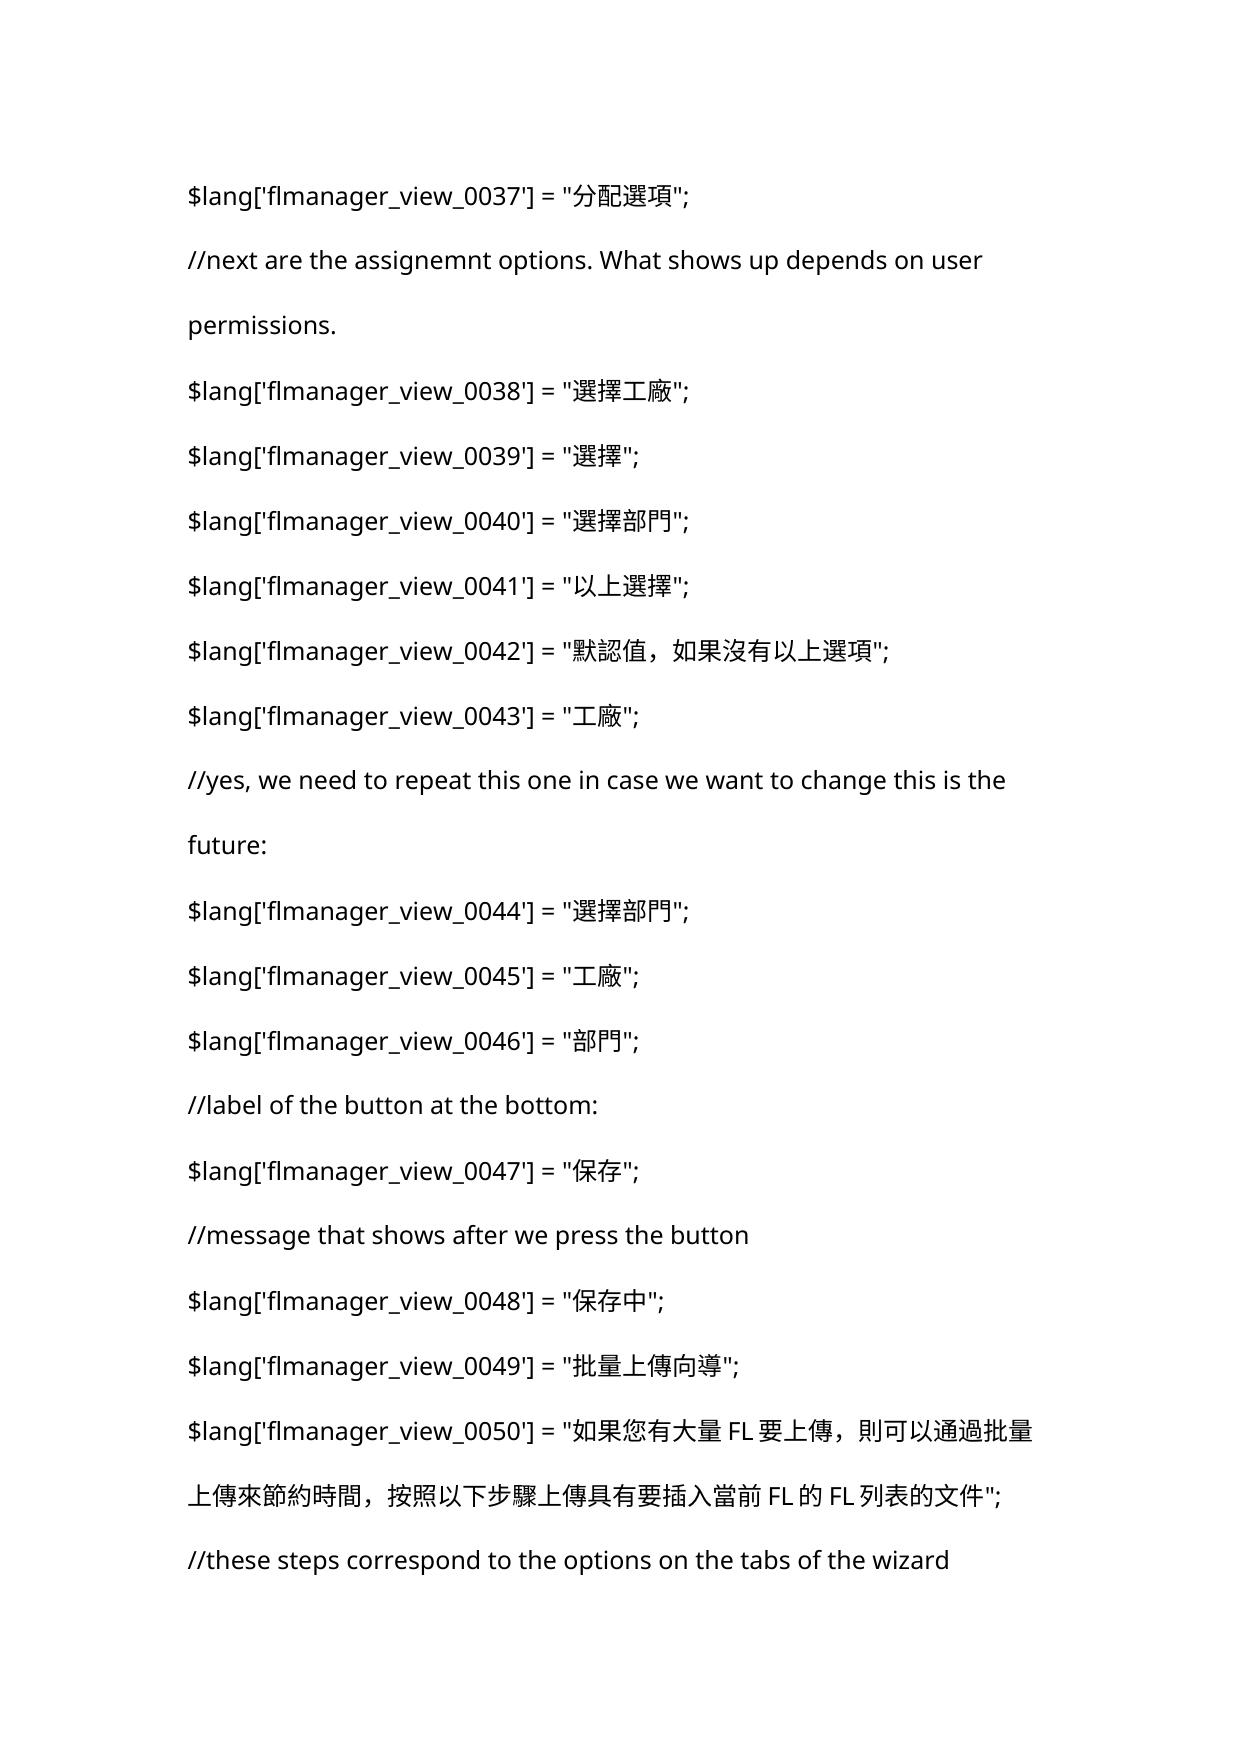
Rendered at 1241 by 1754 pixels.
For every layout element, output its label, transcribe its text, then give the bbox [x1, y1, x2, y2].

text $lang['flmanager_view_0044'] = "選擇部門"; [187, 877, 1053, 942]
text $lang['flmanager_view_0037'] = "分配選項"; [187, 162, 1053, 227]
text $lang['flmanager_view_0042'] = "默認值，如果沒有以上選項"; [187, 617, 1053, 682]
text $lang['flmanager_view_0047'] = "保存"; [187, 1137, 1053, 1202]
text //label of the button at the bottom: [187, 1072, 1053, 1137]
text $lang['flmanager_view_0043'] = "工廠"; [187, 682, 1053, 747]
text $lang['flmanager_view_0048'] = "保存中"; [187, 1267, 1053, 1332]
text $lang['flmanager_view_0046'] = "部門"; [187, 1007, 1053, 1072]
text $lang['flmanager_view_0038'] = "選擇工廠"; [187, 357, 1053, 422]
text $lang['flmanager_view_0045'] = "工廠"; [187, 942, 1053, 1007]
text //message that shows after we press the button [187, 1202, 1053, 1267]
text $lang['flmanager_view_0041'] = "以上選擇"; [187, 552, 1053, 617]
text $lang['flmanager_view_0049'] = "批量上傳向導"; [187, 1332, 1053, 1397]
text //these steps correspond to the options on the tabs of the wizard [187, 1527, 1053, 1592]
text $lang['flmanager_view_0039'] = "選擇"; [187, 422, 1053, 487]
text //yes, we need to repeat this one in case we want to change this is the future: [187, 747, 1053, 877]
text $lang['flmanager_view_0050'] = "如果您有大量FL要上傳，則可以通過批量上傳來節約時間，按照以下步驟上傳具有要插入當前FL的FL列表的文件"; [187, 1397, 1053, 1527]
text //next are the assignemnt options. What shows up depends on user permissions. [187, 227, 1053, 357]
text $lang['flmanager_view_0040'] = "選擇部門"; [187, 487, 1053, 552]
